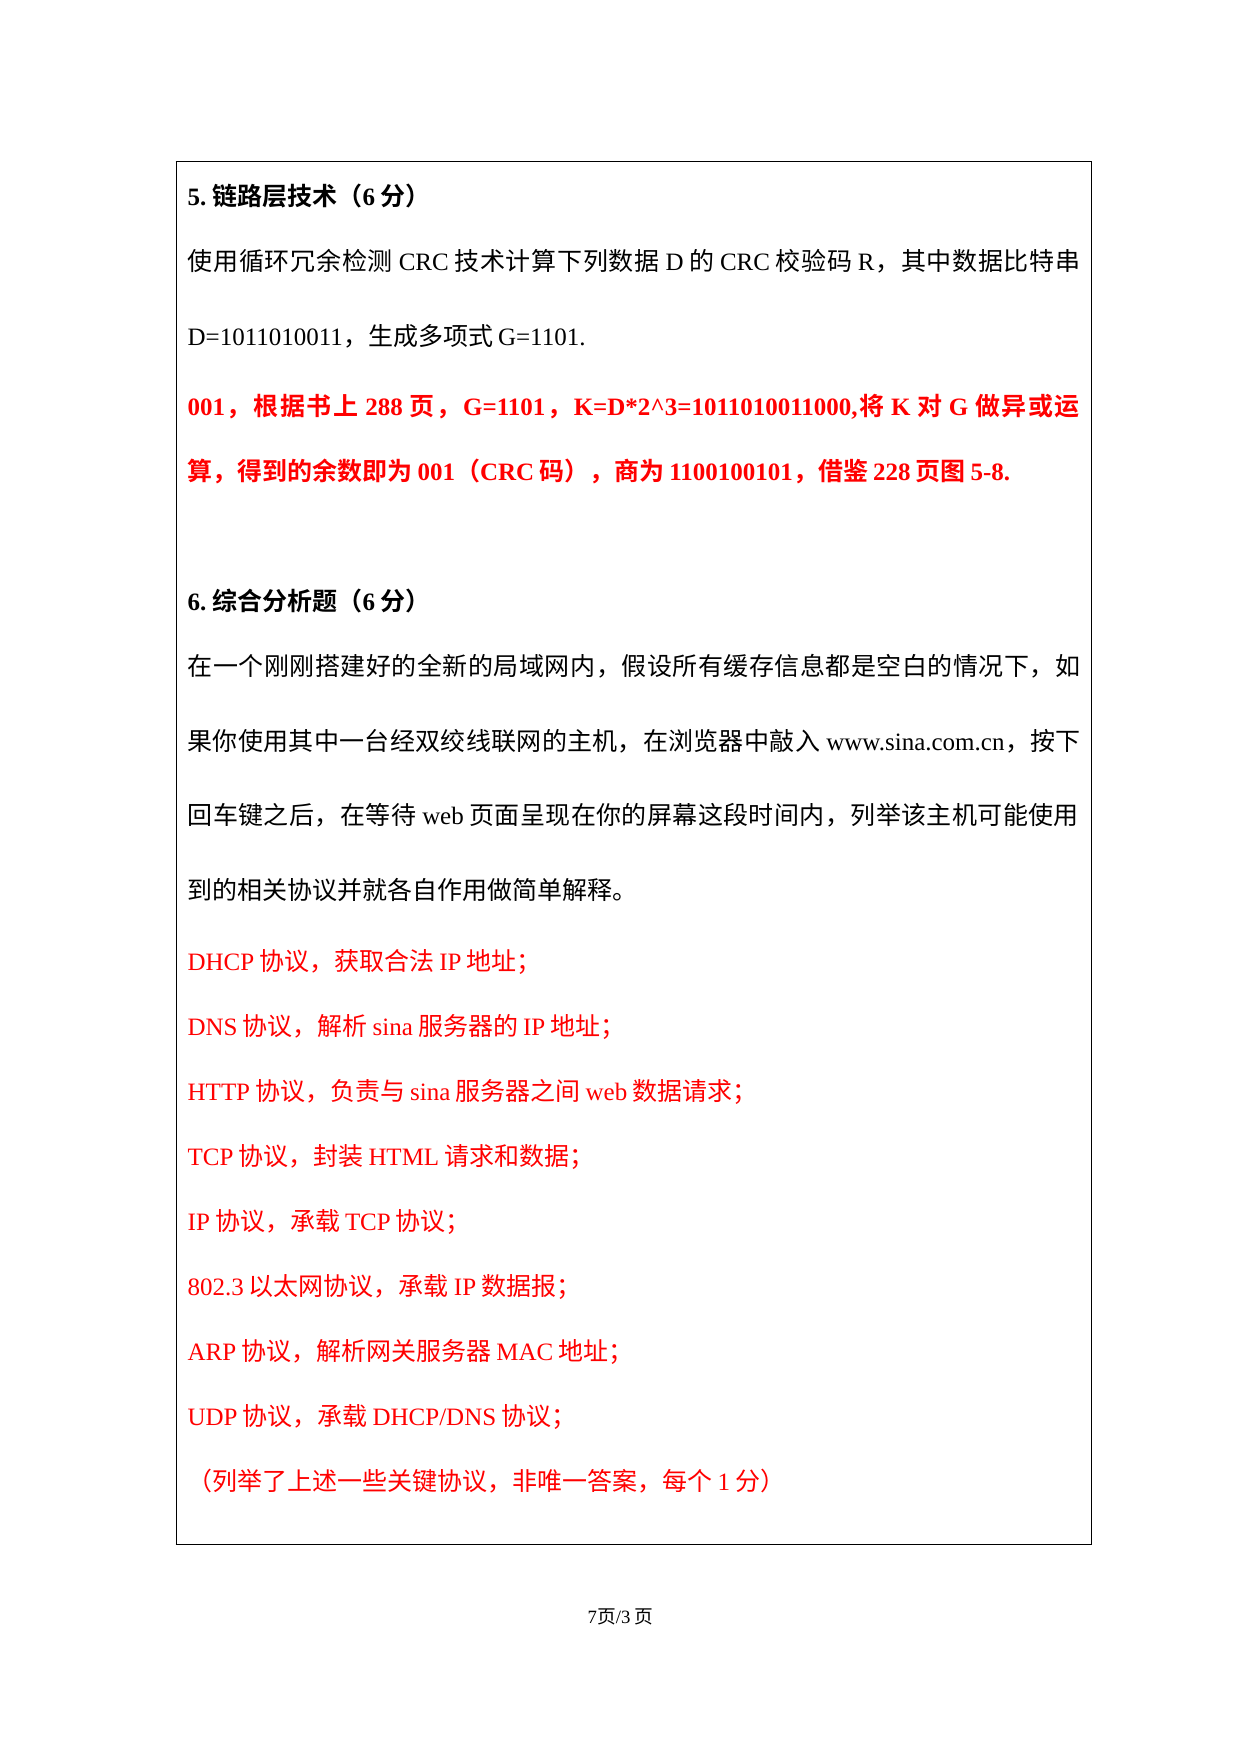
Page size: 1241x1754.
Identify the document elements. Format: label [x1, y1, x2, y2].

table_header [177, 162, 1091, 1544]
